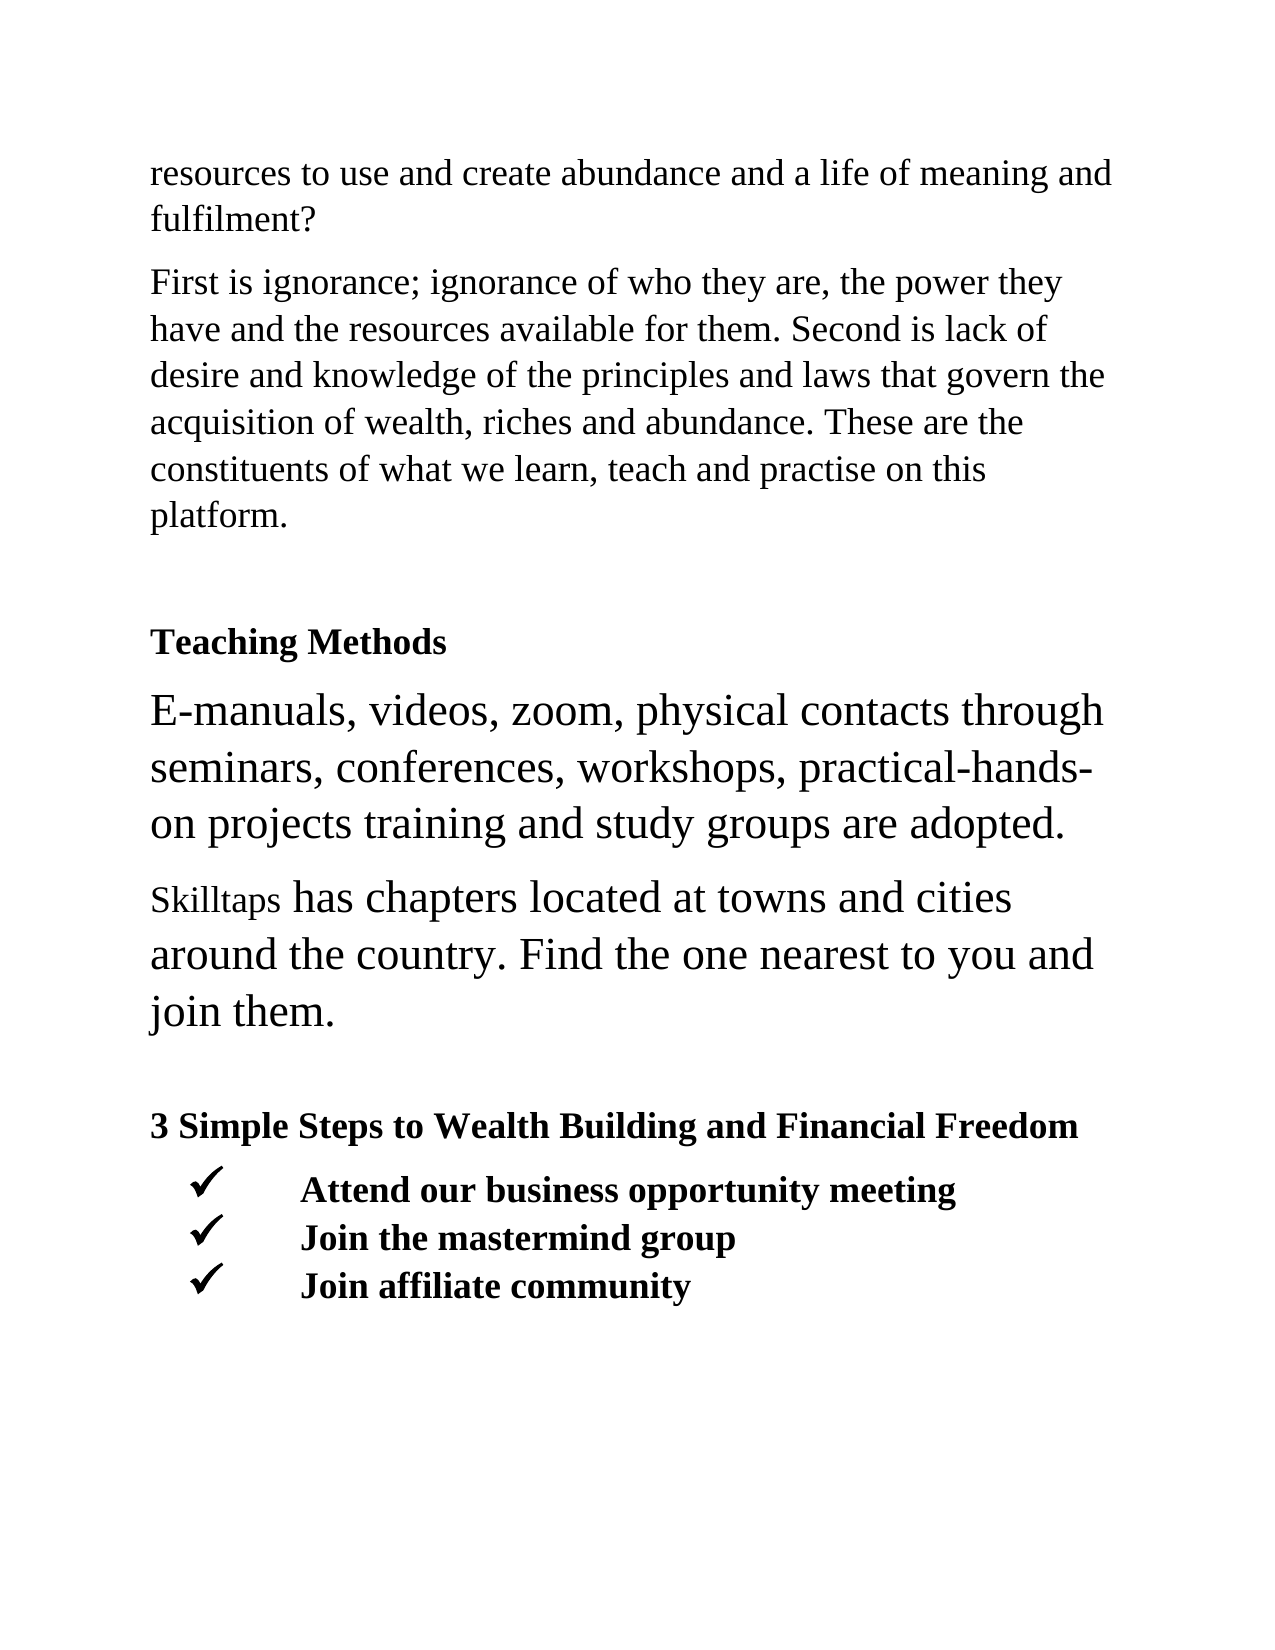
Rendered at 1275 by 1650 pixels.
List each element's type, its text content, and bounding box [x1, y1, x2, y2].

text E-manuals, videos, zoom, physical contacts through seminars, conferences, workshops, practical-hands-on projects training and study groups are adopted. [150, 682, 1125, 849]
text 3 Simple Steps to Wealth Building and Financial Freedom [150, 1104, 1125, 1147]
list Join affiliate community [187, 1264, 1125, 1309]
text Skilltaps has chapters located at towns and cities around the country. Find the one nearest to you and join them. [150, 869, 1125, 1036]
text Teaching Methods [150, 619, 1125, 662]
list Join the mastermind group [187, 1215, 1125, 1260]
list Attend our business opportunity meeting [187, 1167, 1125, 1212]
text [150, 150, 1125, 240]
text First is ignorance; ignorance of who they are, the power they have and the resources available for them. Second is lack of desire and knowledge of the principles and laws that govern the acquisition of wealth, riches and abundance. These are the constituents of what we learn, teach and practise on this platform. [150, 260, 1125, 536]
